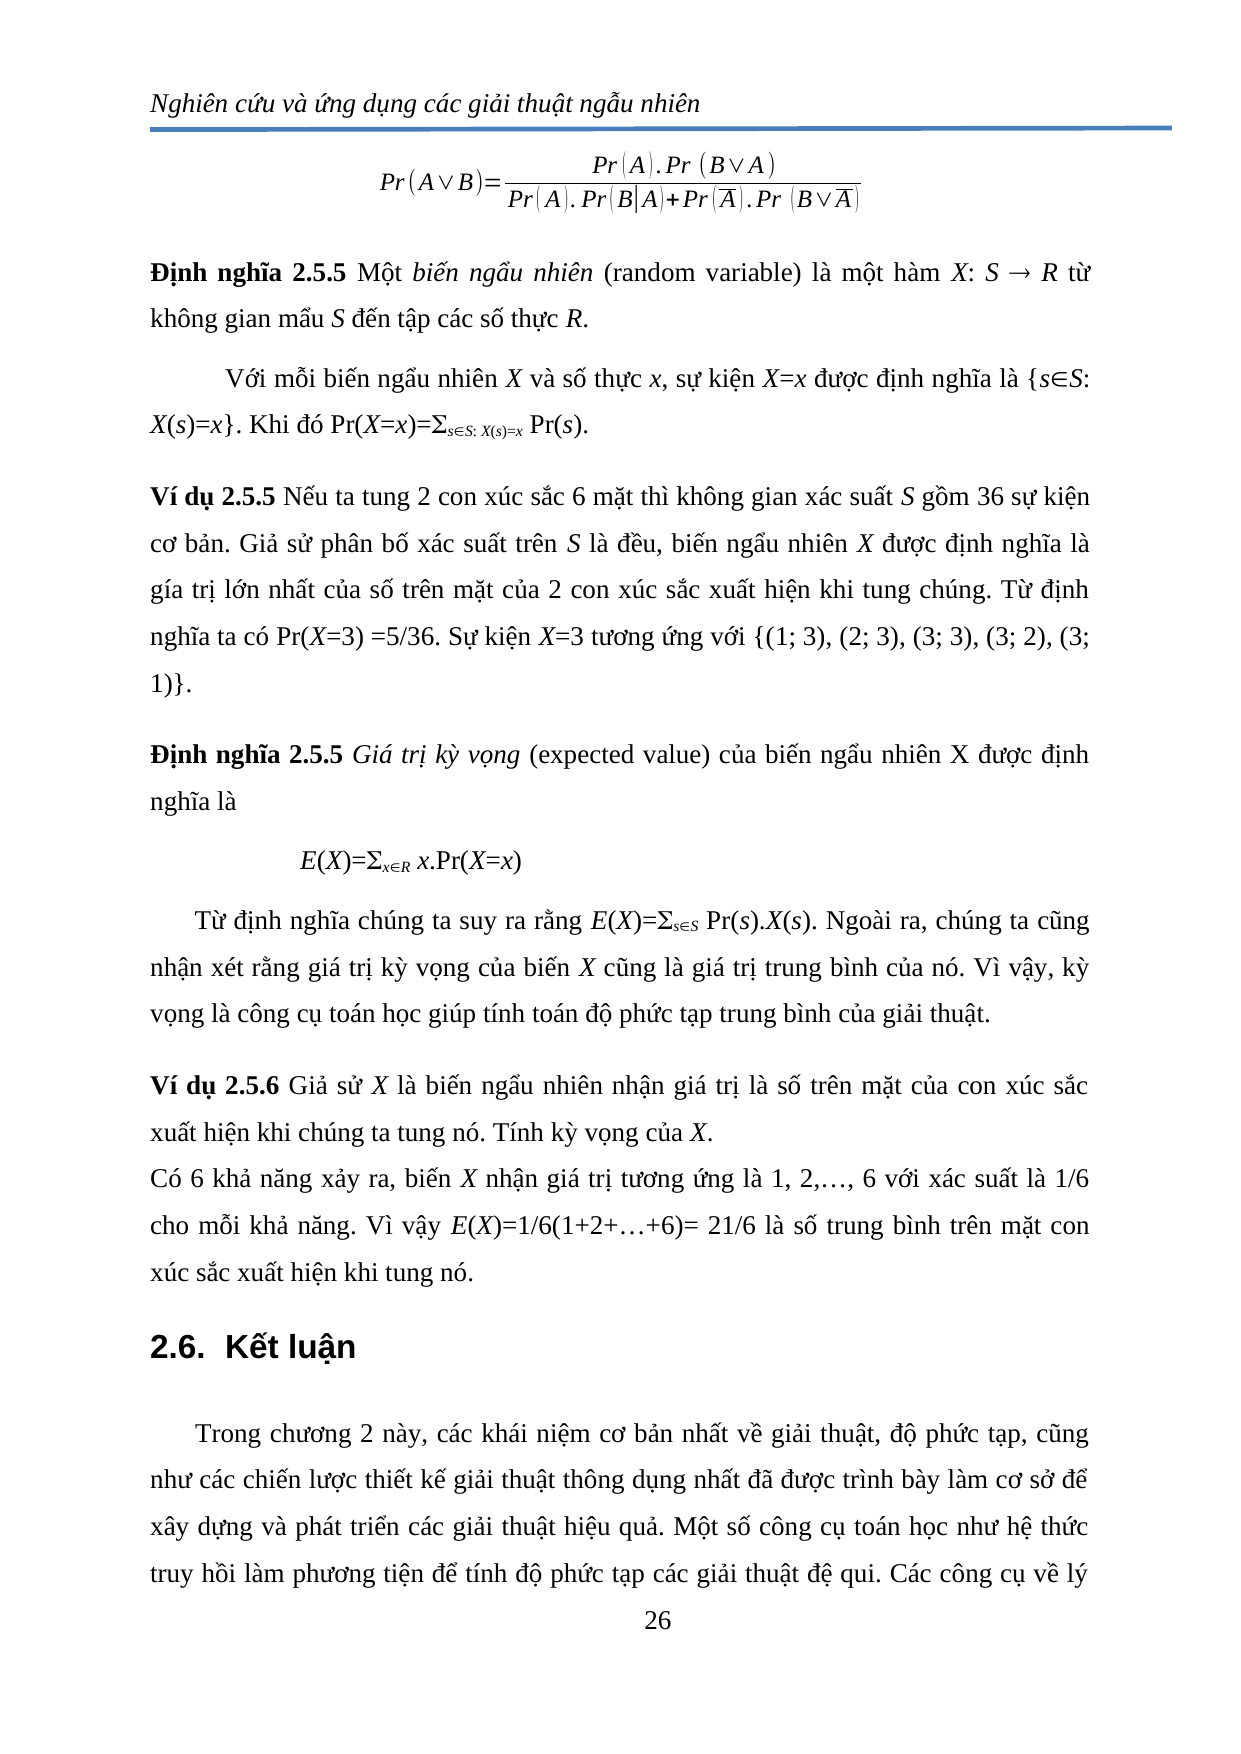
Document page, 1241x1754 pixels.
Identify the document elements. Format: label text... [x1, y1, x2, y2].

text Định nghĩa 2.5.5 Giá trị kỳ vọng (expected value) của biến ngẩu nhiên X được định nghĩa là [150, 739, 1090, 816]
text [150, 1417, 1090, 1588]
text Với mỗi biến ngẩu nhiên X và số thực x, sự kiện X=x được định nghĩa là {sS: X(s)=x}. Khi đó Pr(X=x)=sS: X(s)=x Pr(s). [150, 362, 1090, 440]
text Ví dụ 2.5.6 Giả sử X là biến ngẩu nhiên nhận giá trị là số trên mặt của con xúc sắc xuất hiện khi chúng ta tung nó. Tính kỳ vọng của X. [150, 1069, 1090, 1147]
text Có 6 khả năng xảy ra, biến X nhận giá trị tương ứng là 1, 2,…, 6 với xác suất là 1/6 cho mỗi khả năng. Vì vậy E(X)=1/6(1+2+…+6)= 21/6 là số trung bình trên mặt con xúc sắc xuất hiện khi tung nó. [150, 1162, 1090, 1287]
text E(X)=xR x.Pr(X=x) [150, 844, 1090, 876]
text Định nghĩa 2.5.5 Một biến ngẩu nhiên (random variable) là một hàm X: S R từ không gian mẩu S đến tập các số thực R. [150, 256, 1090, 334]
text Ví dụ 2.5.5 Nếu ta tung 2 con xúc sắc 6 mặt thì không gian xác suất S gồm 36 sự kiện cơ bản. Giả sử phân bố xác suất trên S là đều, biến ngẩu nhiên X được định nghĩa là gía trị lớn nhất của số trên mặt của 2 con xúc sắc xuất hiện khi tung chúng. Từ định nghĩa ta có Pr(X=3) =5/36. Sự kiện X=3 tương ứng với {(1; 3), (2; 3), (3; 3), (3; 2), (3; 1)}. [150, 480, 1090, 698]
text Từ định nghĩa chúng ta suy ra rằng E(X)=sS Pr(s).X(s). Ngoài ra, chúng ta cũng nhận xét rằng giá trị kỳ vọng của biến X cũng là giá trị trung bình của nó. Vì vậy, kỳ vọng là công cụ toán học giúp tính toán độ phức tạp trung bình của giải thuật. [150, 904, 1090, 1028]
subtitle Kết luận [150, 1327, 1090, 1366]
